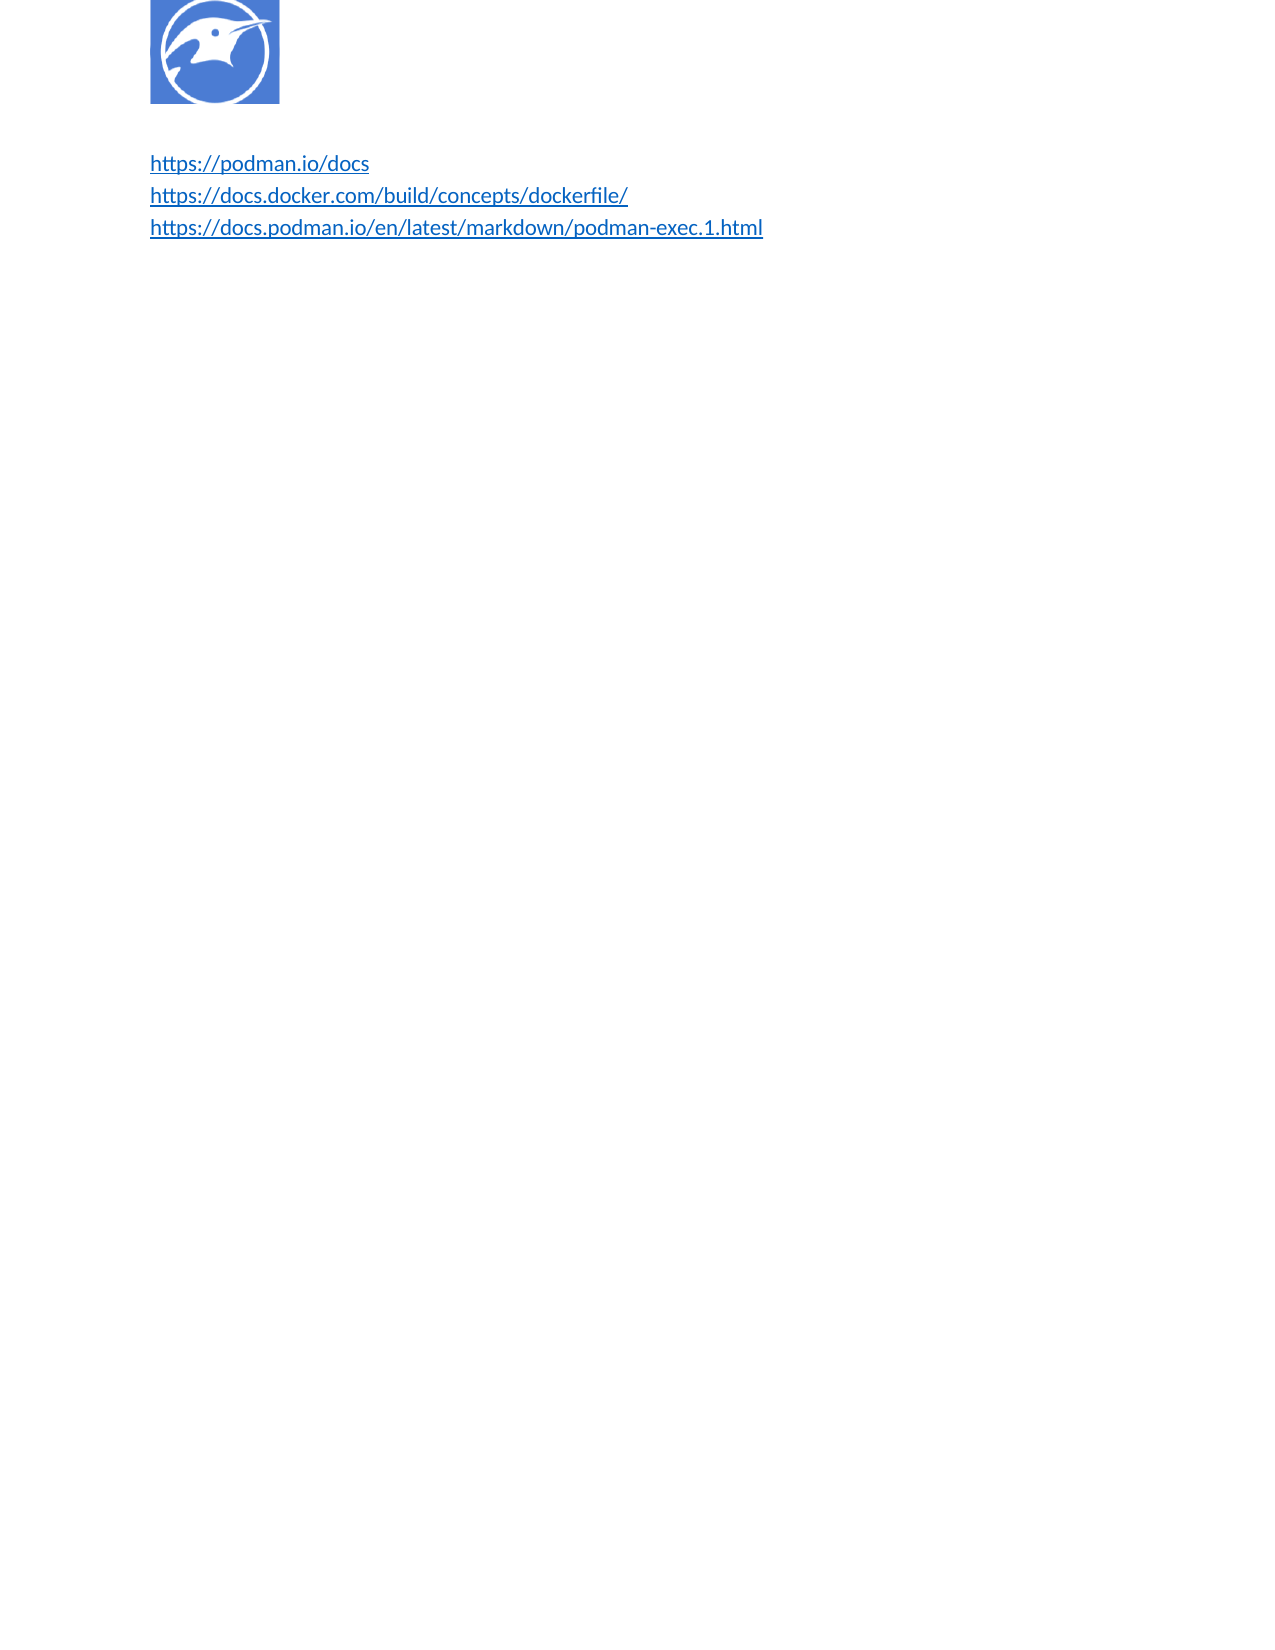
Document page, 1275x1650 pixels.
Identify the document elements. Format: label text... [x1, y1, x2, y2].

text https://podman.io/docs https://docs.docker.com/build/concepts/dockerfile/ https://docs.podman.io/en/latest/markdown/podman-exec.1.html [150, 149, 777, 241]
picture [150, 0, 280, 104]
